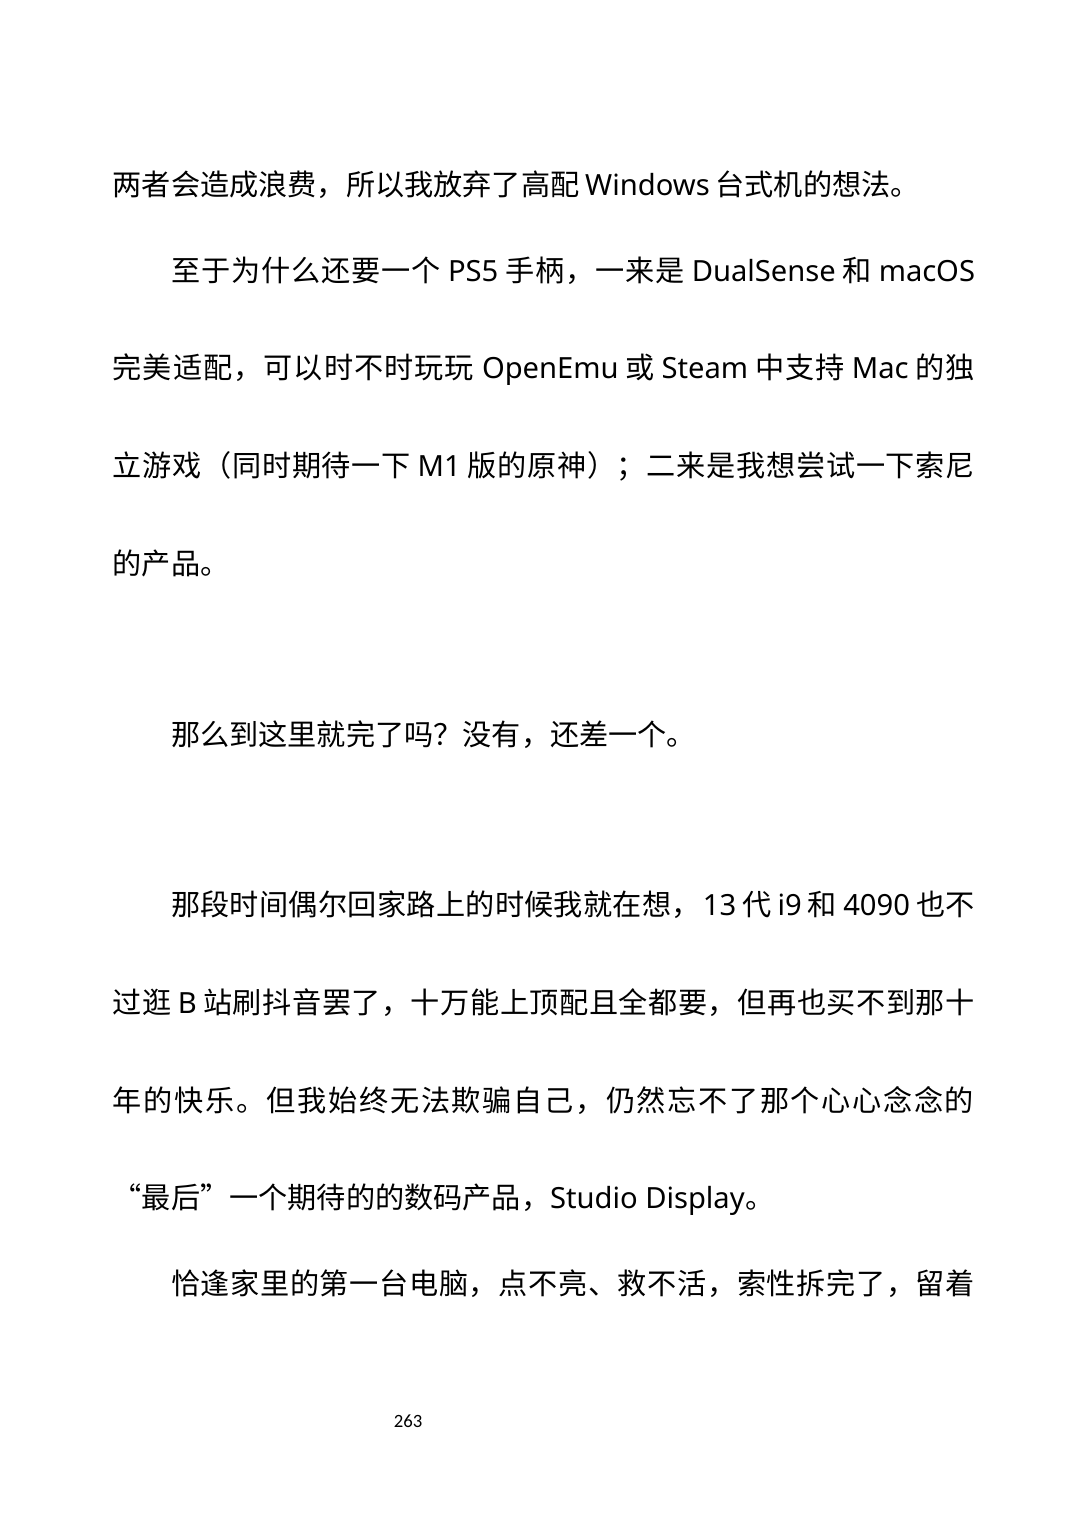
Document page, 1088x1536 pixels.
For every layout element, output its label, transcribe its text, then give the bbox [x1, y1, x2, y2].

text 那段时间偶尔回家路上的时候我就在想，13代i9和4090也不过逛B站刷抖音罢了，十万能上顶配且全都要，但再也买不到那十年的快乐。但我始终无法欺骗自己，仍然忘不了那个心心念念的“最后”一个期待的的数码产品，Studio Display。 [112, 871, 975, 1228]
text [112, 1249, 975, 1314]
text 至于为什么还要一个PS5手柄，一来是DualSense和macOS完美适配，可以时不时玩玩OpenEmu或Steam中支持Mac的独立游戏（同时期待一下M1版的原神）；二来是我想尝试一下索尼的产品。 [112, 236, 975, 594]
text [112, 150, 975, 215]
text 那么到这里就完了吗？没有，还差一个。 [112, 700, 975, 765]
